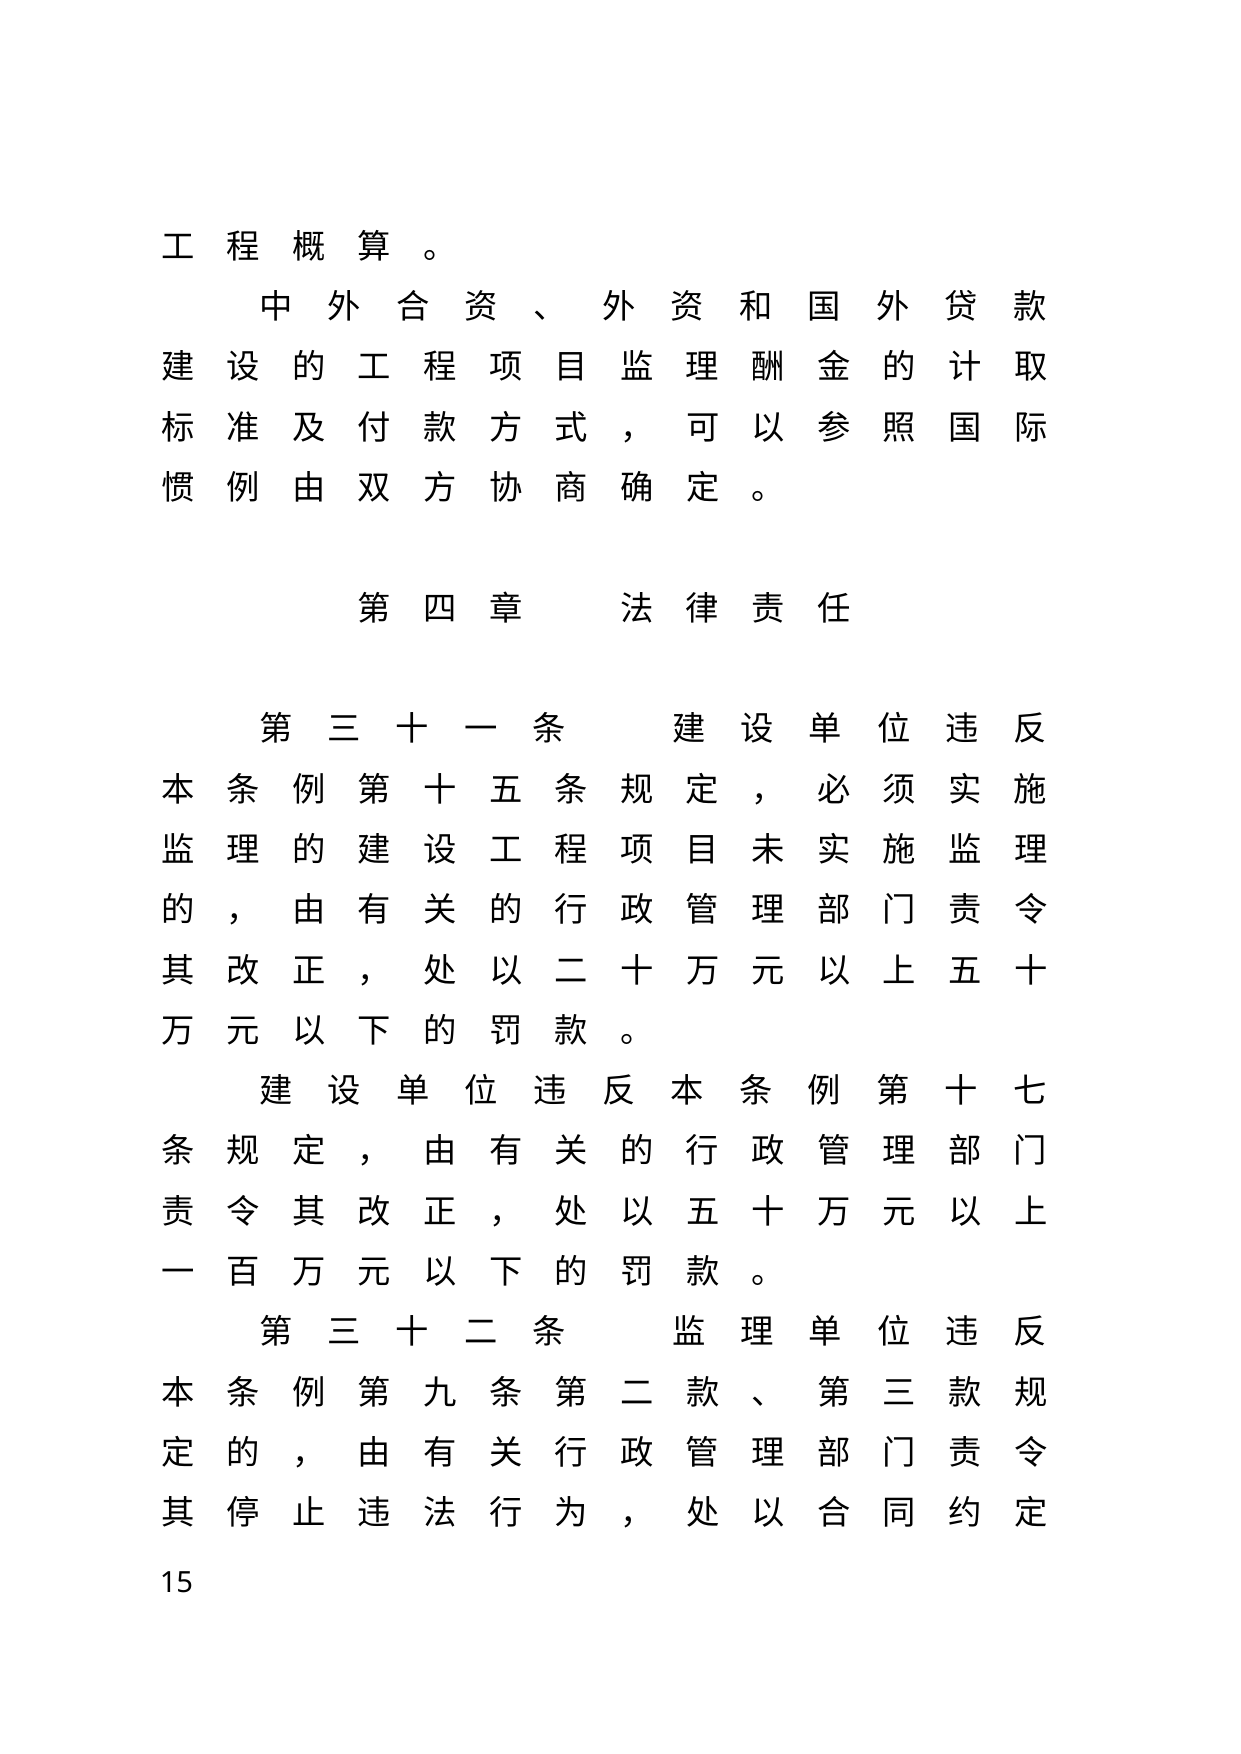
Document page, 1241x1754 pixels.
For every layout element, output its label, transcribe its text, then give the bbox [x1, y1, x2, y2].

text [161, 1299, 1079, 1540]
text 第三十一条 建设单位违反本条例第十五条规定，必须实施监理的建设工程项目未实施监理的，由有关的行政管理部门责令其改正，处以二十万元以上五十万元以下的罚款。 [161, 696, 1079, 1058]
text 中外合资、外资和国外贷款建设的工程项目监理酬金的计取标准及付款方式，可以参照国际惯例由双方协商确定。 [161, 274, 1079, 515]
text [161, 213, 1079, 274]
text 建设单位违反本条例第十七条规定，由有关的行政管理部门责令其改正，处以五十万元以上一百万元以下的罚款。 [161, 1058, 1079, 1299]
text 第四章 法律责任 [161, 575, 1079, 636]
